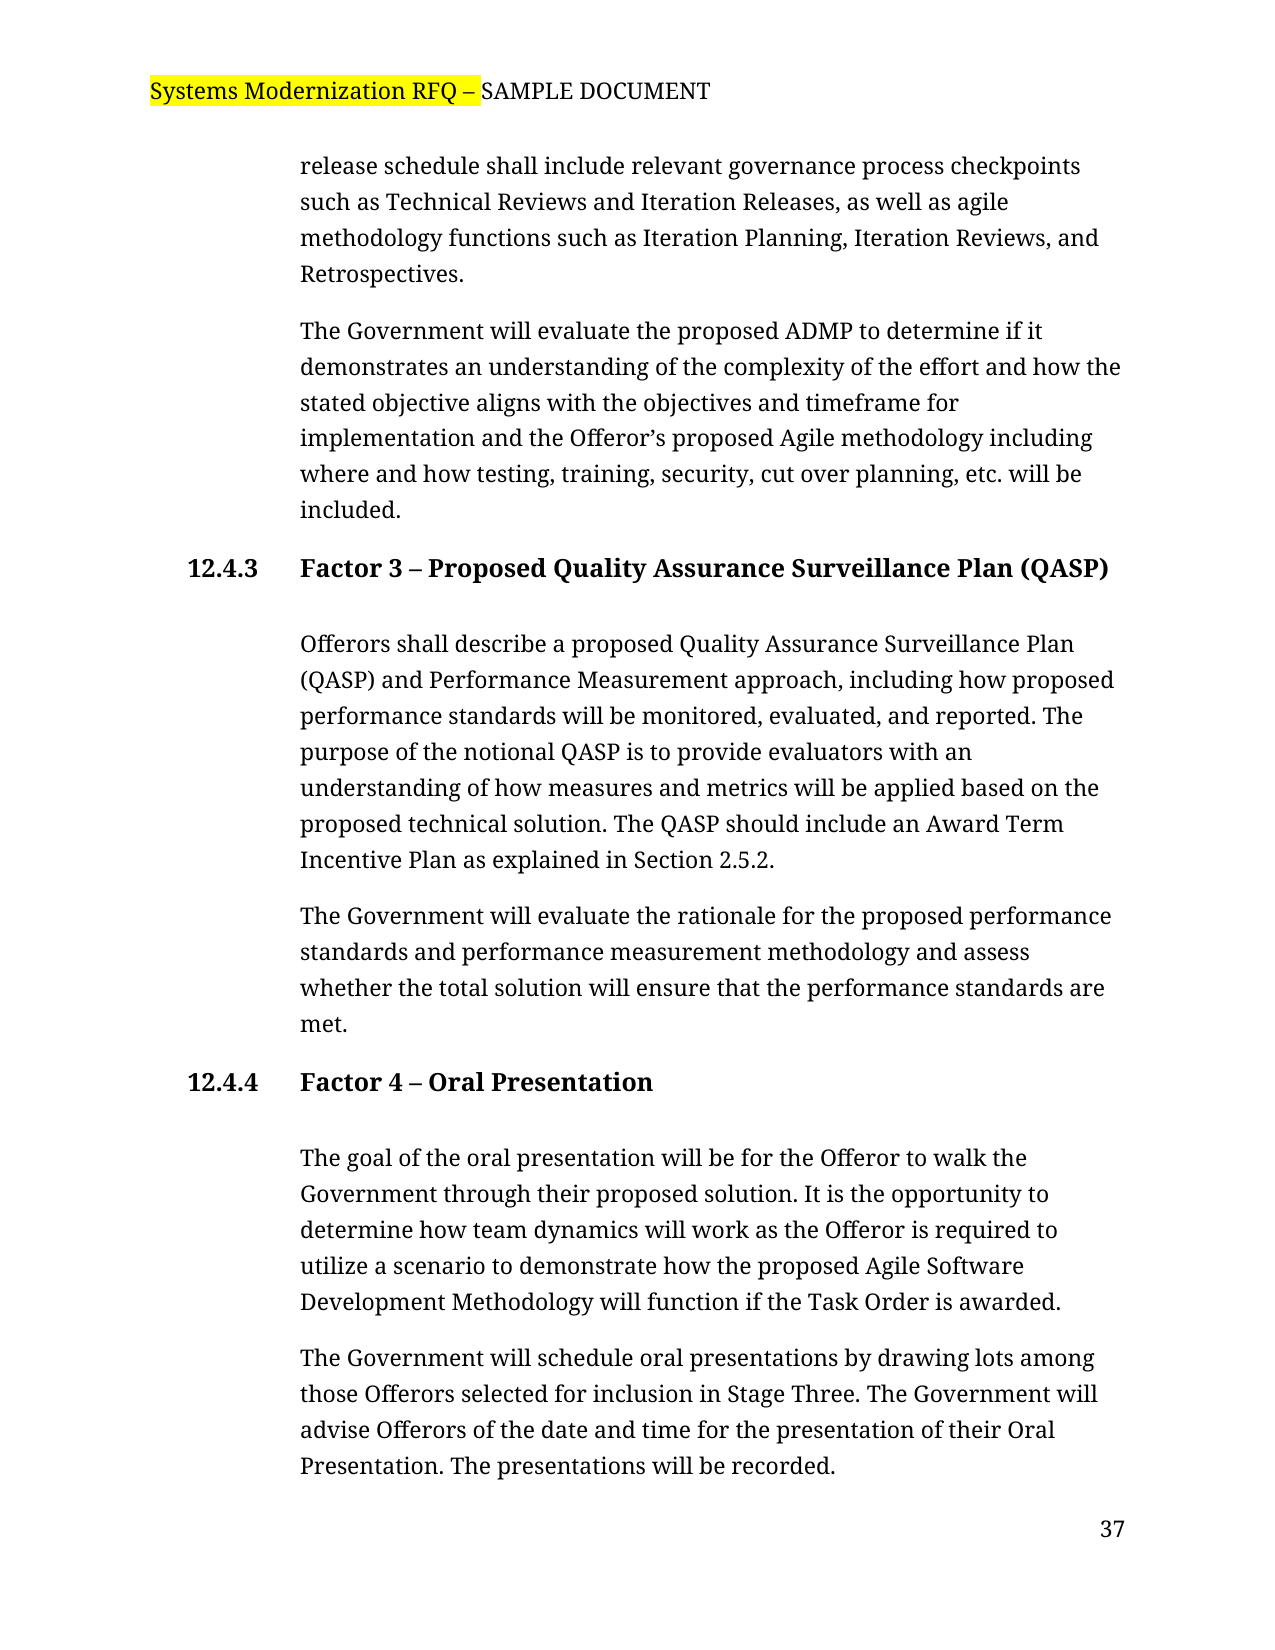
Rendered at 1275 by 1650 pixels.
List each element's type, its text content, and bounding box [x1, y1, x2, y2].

text The goal of the oral presentation will be for the Offeror to walk the Government through their proposed solution. It is the opportunity to determine how team dynamics will work as the Offeror is required to utilize a scenario to demonstrate how the proposed Agile Software Development Methodology will function if the Task Order is awarded. [300, 1142, 1125, 1317]
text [300, 150, 1125, 289]
subtitle Factor 3 – Proposed Quality Assurance Surveillance Plan (QASP) [187, 551, 1125, 623]
text The Government will evaluate the proposed ADMP to determine if it demonstrates an understanding of the complexity of the effort and how the stated objective aligns with the objectives and timeframe for implementation and the Offeror’s proposed Agile methodology including where and how testing, training, security, cut over planning, etc. will be included. [300, 314, 1125, 526]
subtitle Factor 4 – Oral Presentation [187, 1065, 1125, 1137]
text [300, 1342, 1125, 1481]
text Offerors shall describe a proposed Quality Assurance Surveillance Plan (QASP) and Performance Measurement approach, including how proposed performance standards will be monitored, evaluated, and reported. The purpose of the notional QASP is to provide evaluators with an understanding of how measures and metrics will be applied based on the proposed technical solution. The QASP should include an Award Term Incentive Plan as explained in Section 2.5.2. [300, 628, 1125, 875]
text The Government will evaluate the rationale for the proposed performance standards and performance measurement methodology and assess whether the total solution will ensure that the performance standards are met. [300, 900, 1125, 1039]
